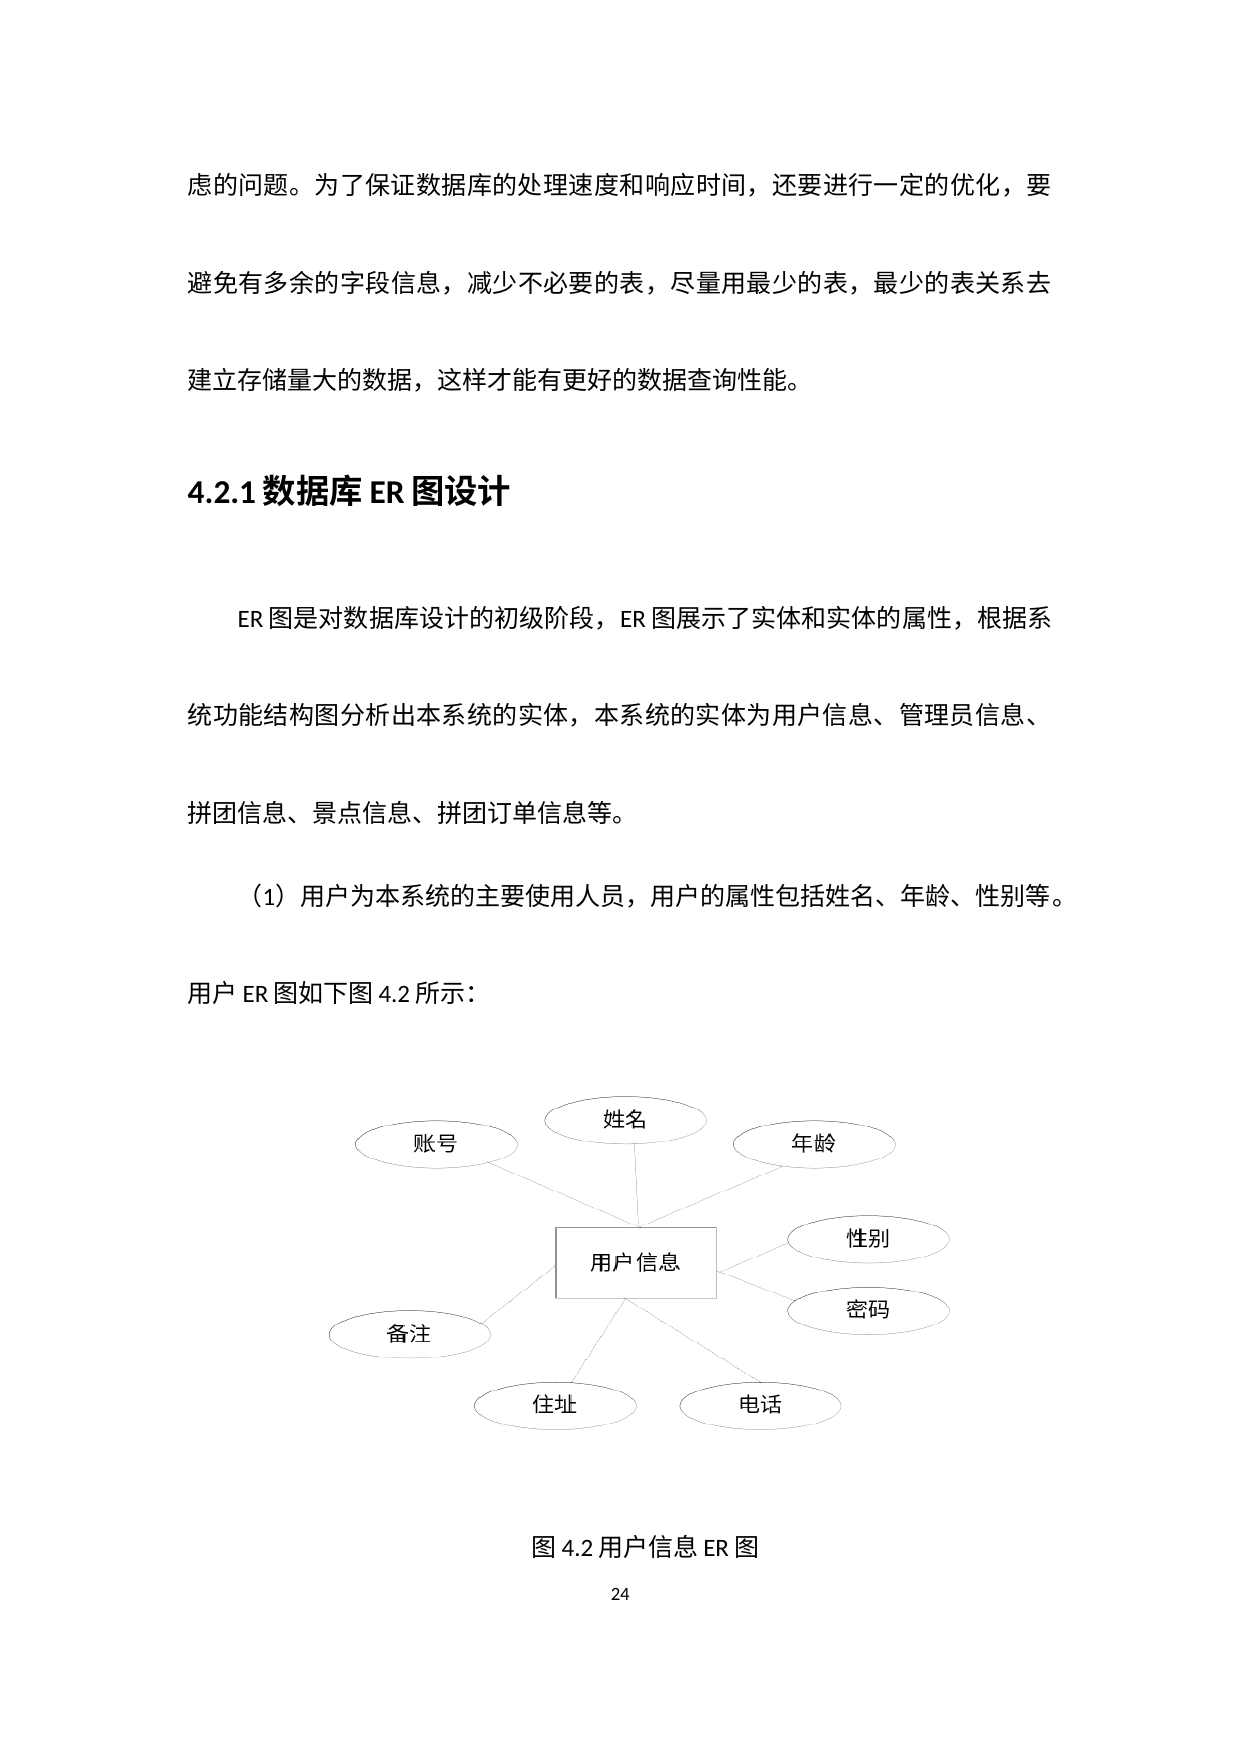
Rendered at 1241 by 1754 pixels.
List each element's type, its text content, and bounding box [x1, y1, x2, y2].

subtitle 4.2.1数据库ER图设计 [187, 456, 1053, 521]
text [187, 151, 1053, 411]
text （1）用户为本系统的主要使用人员，用户的属性包括姓名、年龄、性别等。用户ER图如下图4.2所示： [187, 862, 1053, 1024]
text ER图是对数据库设计的初级阶段，ER图展示了实体和实体的属性，根据系统功能结构图分析出本系统的实体，本系统的实体为用户信息、管理员信息、拼团信息、景点信息、拼团订单信息等。 [187, 584, 1053, 844]
text 图4.2用户信息ER图 [187, 1513, 1053, 1578]
